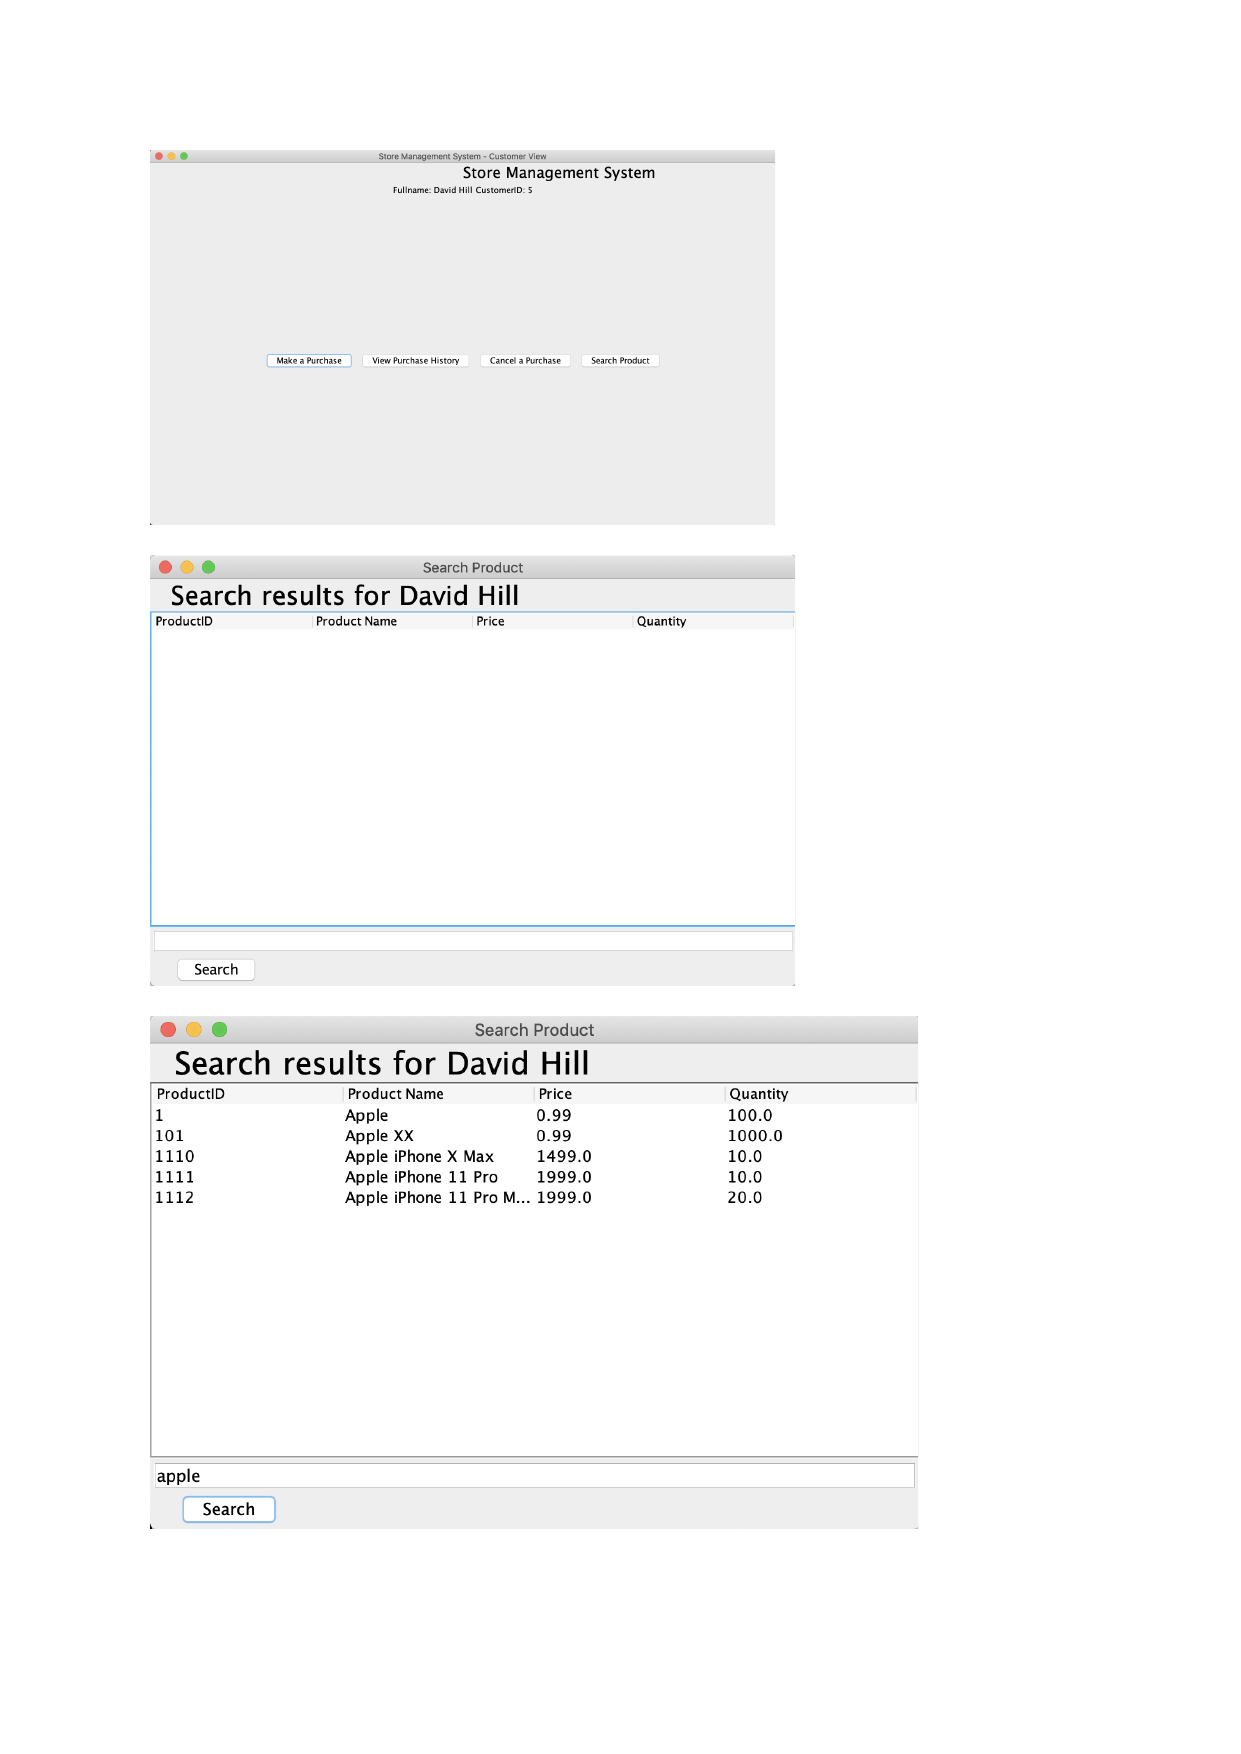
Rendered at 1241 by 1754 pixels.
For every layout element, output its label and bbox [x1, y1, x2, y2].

picture [150, 555, 796, 986]
picture [150, 150, 775, 525]
picture [150, 1016, 919, 1529]
